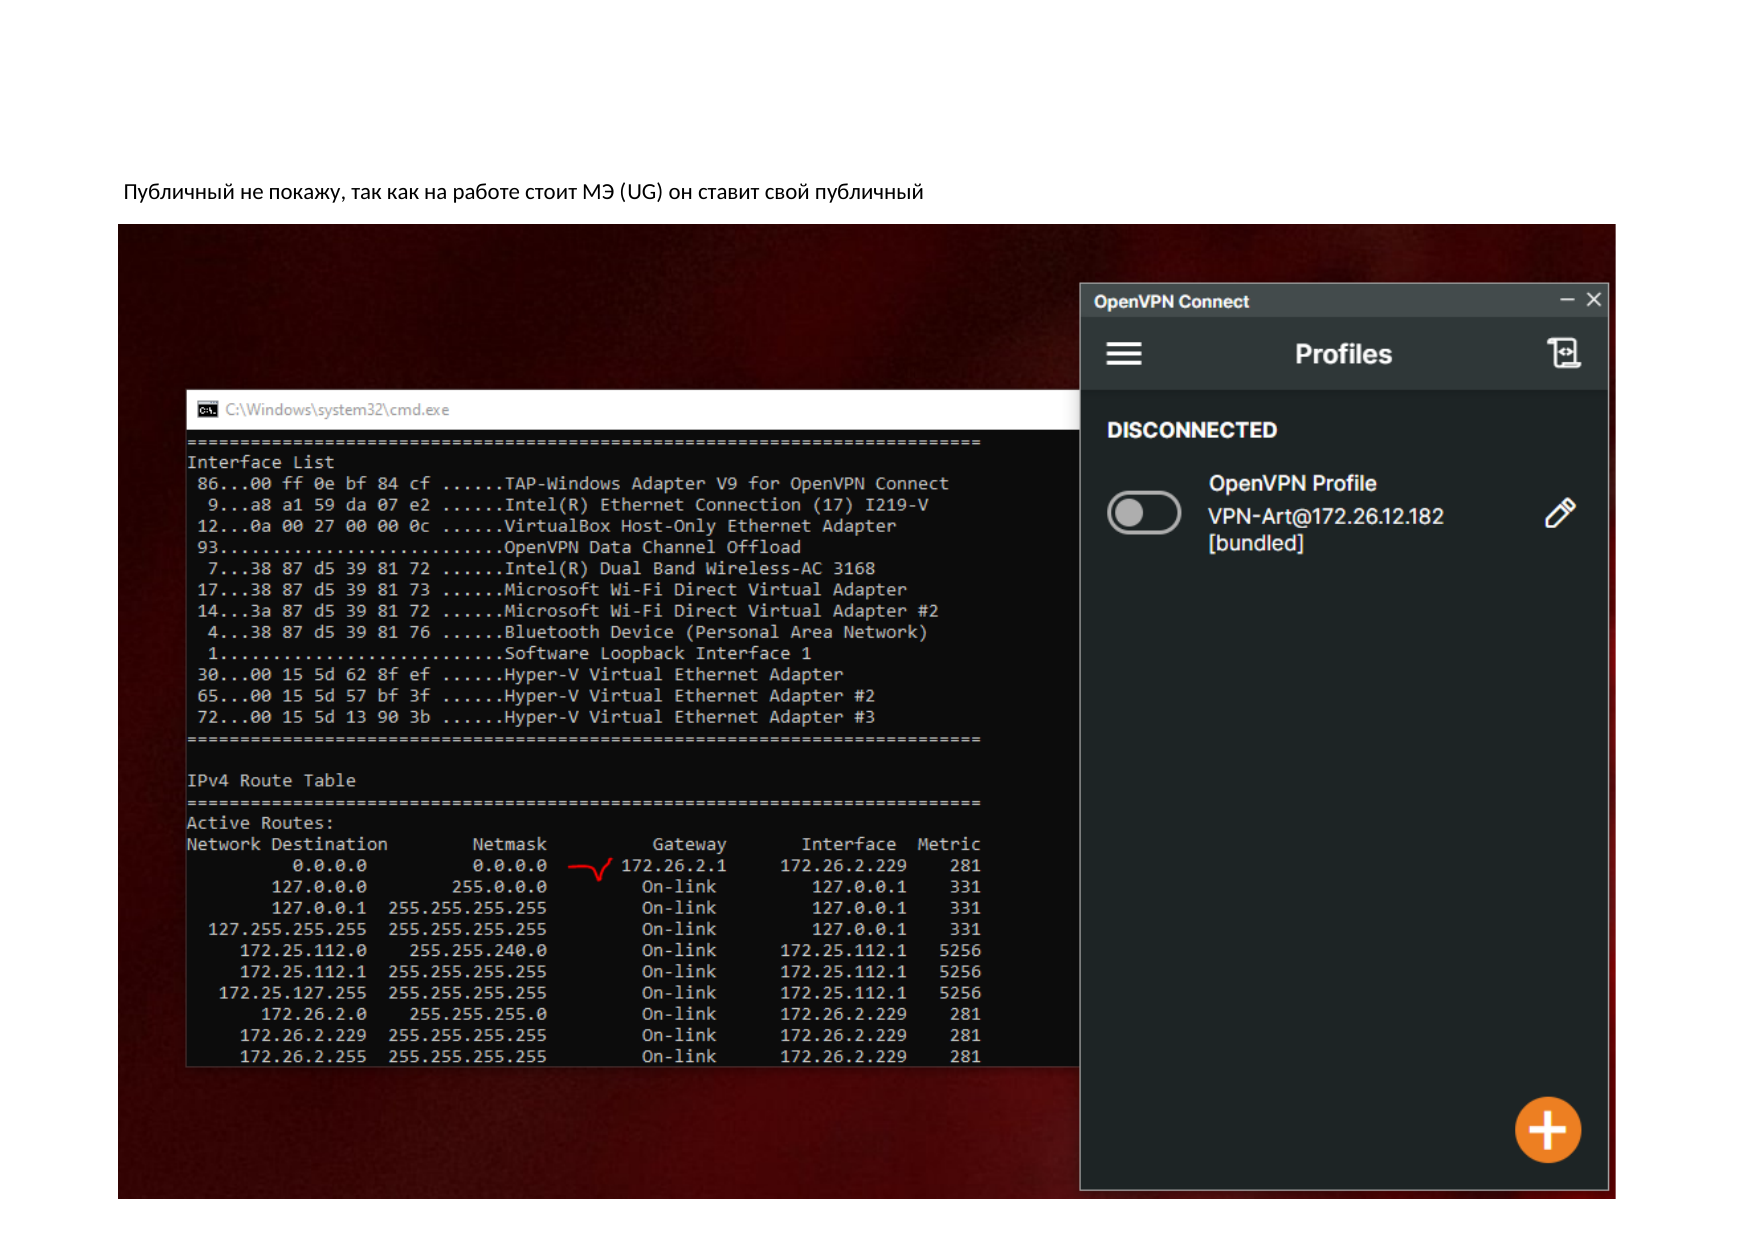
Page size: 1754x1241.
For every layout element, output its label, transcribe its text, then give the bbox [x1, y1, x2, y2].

text Публичный не покажу, так как на работе стоит МЭ (UG) он ставит свой публичный [118, 177, 1713, 205]
picture [118, 224, 1616, 1199]
